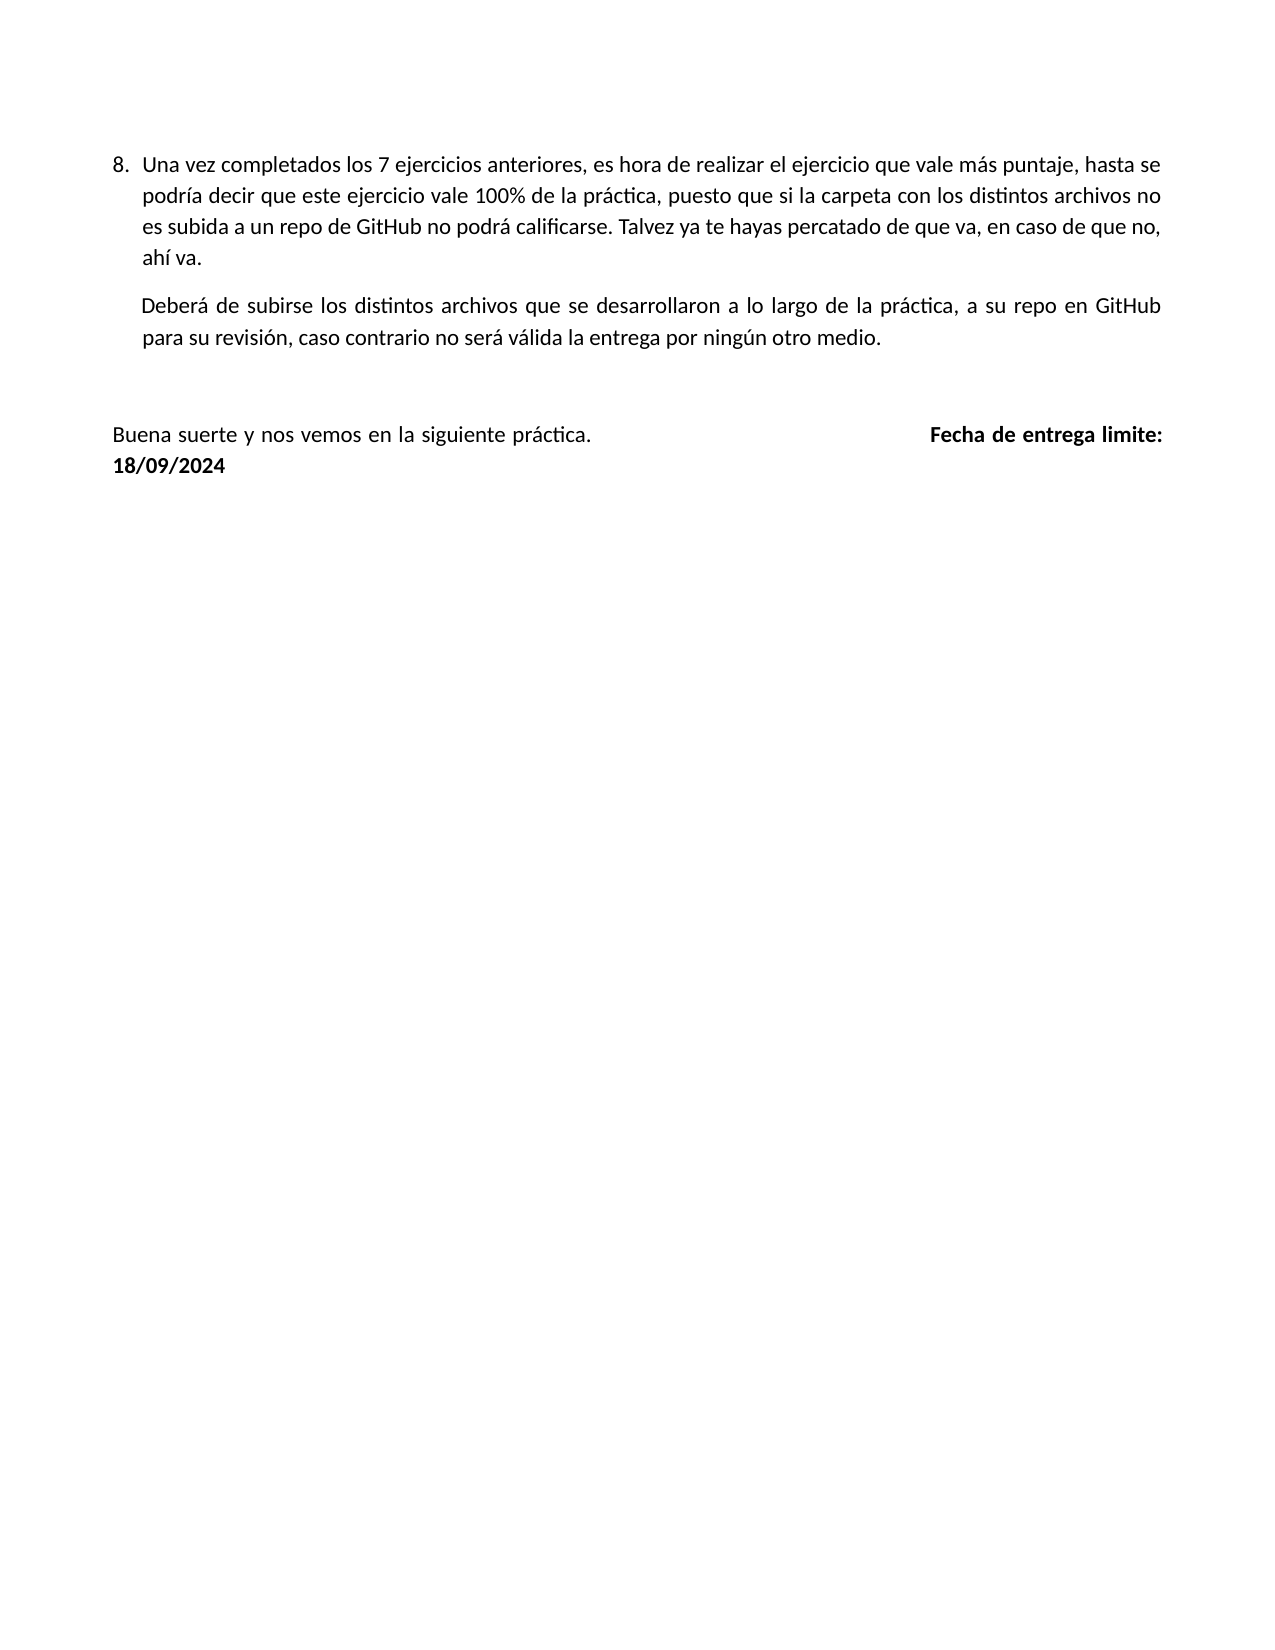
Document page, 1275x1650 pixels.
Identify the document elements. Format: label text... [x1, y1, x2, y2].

text Deberá de subirse los distintos archivos que se desarrollaron a lo largo de la práctica, a su repo en GitHub para su revisión, caso contrario no será válida la entrega por ningún otro medio. [141, 292, 1163, 351]
text Buena suerte y nos vemos en la siguiente práctica. Fecha de entrega limite: 18/09/2024 [112, 420, 1163, 479]
list Una vez completados los 7 ejercicios anteriores, es hora de realizar el ejercicio que vale más puntaje, hasta se podría decir que este ejercicio vale 100% de la práctica, puesto que si la carpeta con los distintos archivos no es subida a un repo de GitHub no podrá calificarse. Talvez ya te hayas percatado de que va, en caso de que no, ahí va. [112, 150, 1163, 271]
